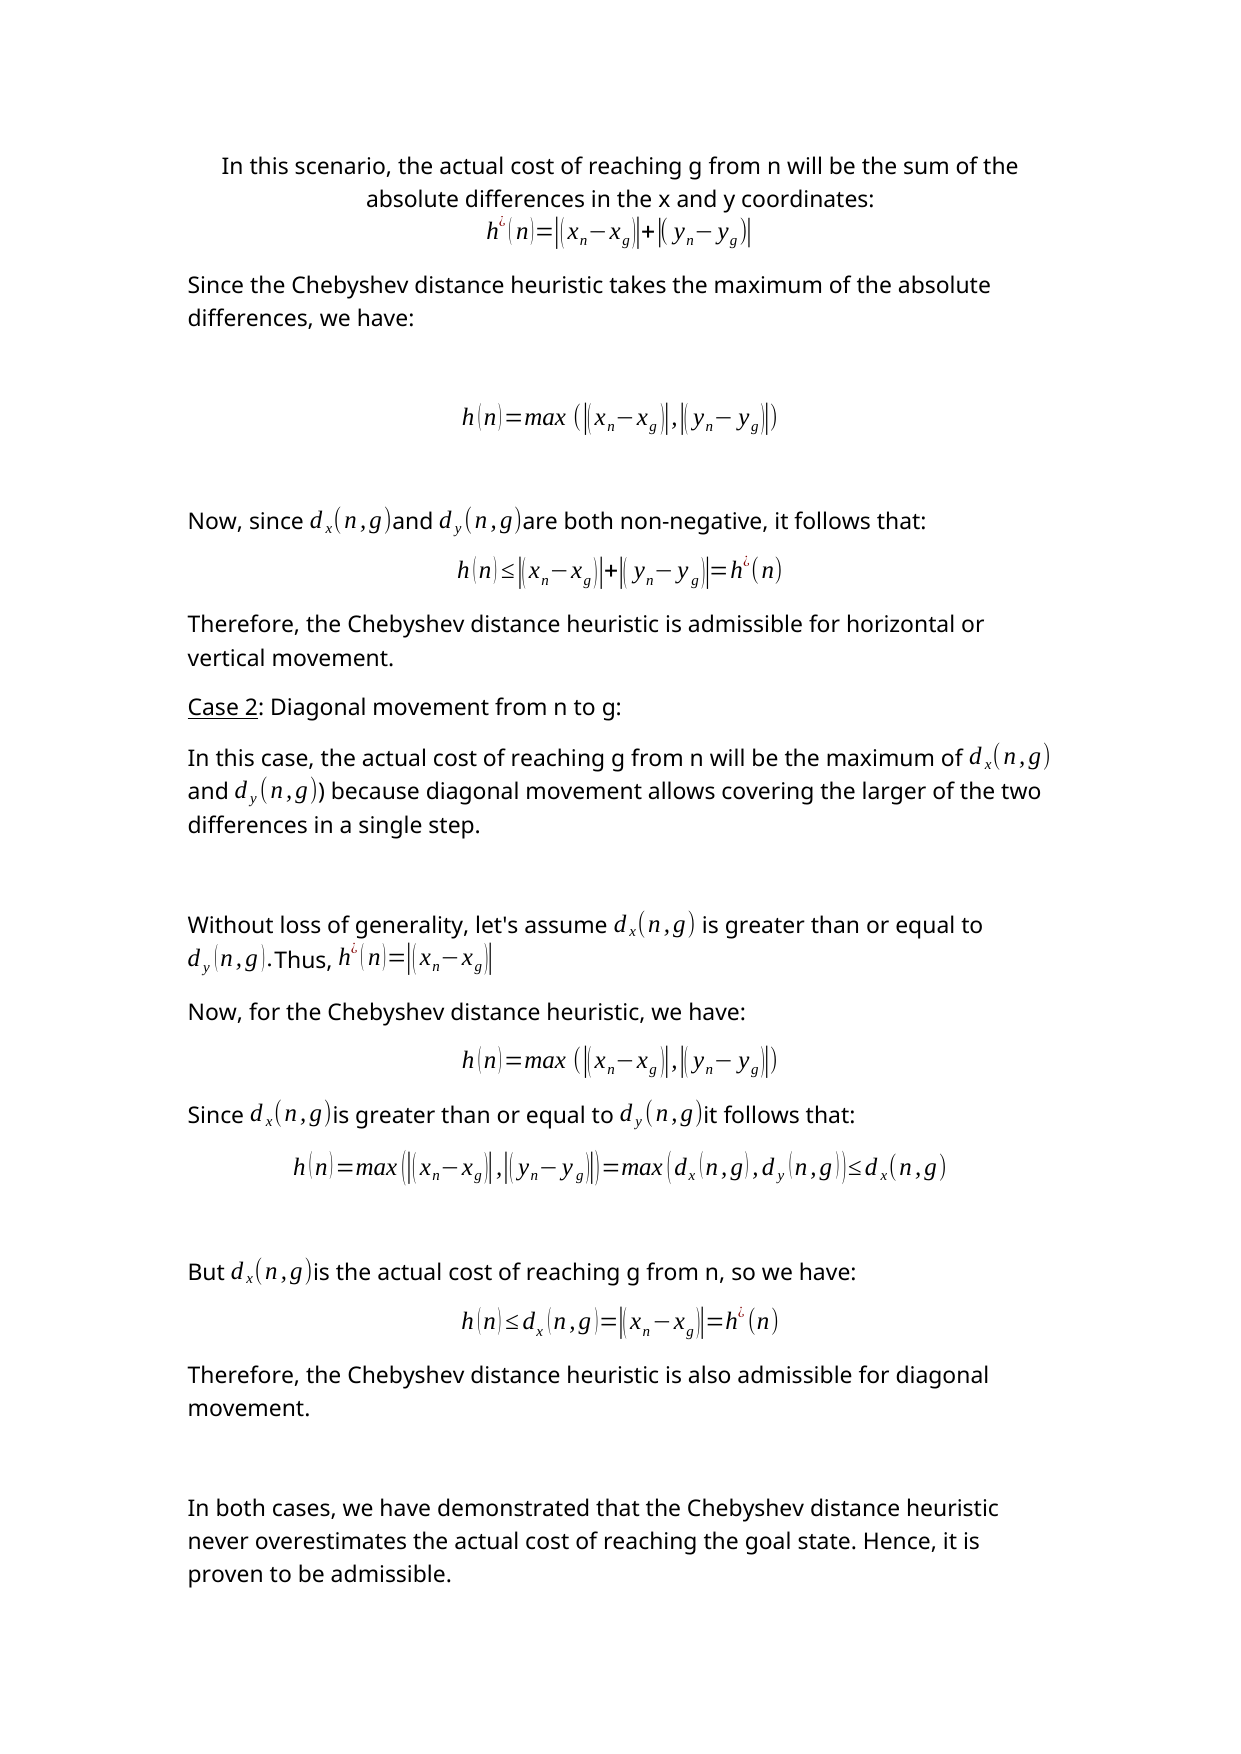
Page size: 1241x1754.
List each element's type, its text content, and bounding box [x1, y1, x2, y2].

text Therefore, the Chebyshev distance heuristic is admissible for horizontal or vertical movement. [187, 608, 1053, 673]
text Since is greater than or equal to it follows that: [187, 1098, 1053, 1130]
text But is the actual cost of reaching g from n, so we have: [187, 1256, 1053, 1288]
text Now, since and are both non-negative, it follows that: [187, 505, 1053, 537]
text Now, for the Chebyshev distance heuristic, we have: [187, 995, 1053, 1027]
text Since the Chebyshev distance heuristic takes the maximum of the absolute differences, we have: [187, 269, 1053, 333]
text Therefore, the Chebyshev distance heuristic is also admissible for diagonal movement. [187, 1359, 1053, 1424]
text Case 2: Diagonal movement from n to g: [187, 691, 1053, 723]
text In this scenario, the actual cost of reaching g from n will be the sum of the absolute differences in the x and y coordinates: [187, 150, 1053, 251]
text Without loss of generality, let's assume is greater than or equal to Thus, [187, 908, 1053, 977]
text In both cases, we have demonstrated that the Chebyshev distance heuristic never overestimates the actual cost of reaching the goal state. Hence, it is proven to be admissible. [187, 1492, 1053, 1589]
text In this case, the actual cost of reaching g from n will be the maximum of and ) because diagonal movement allows covering the larger of the two differences in a single step. [187, 741, 1053, 840]
